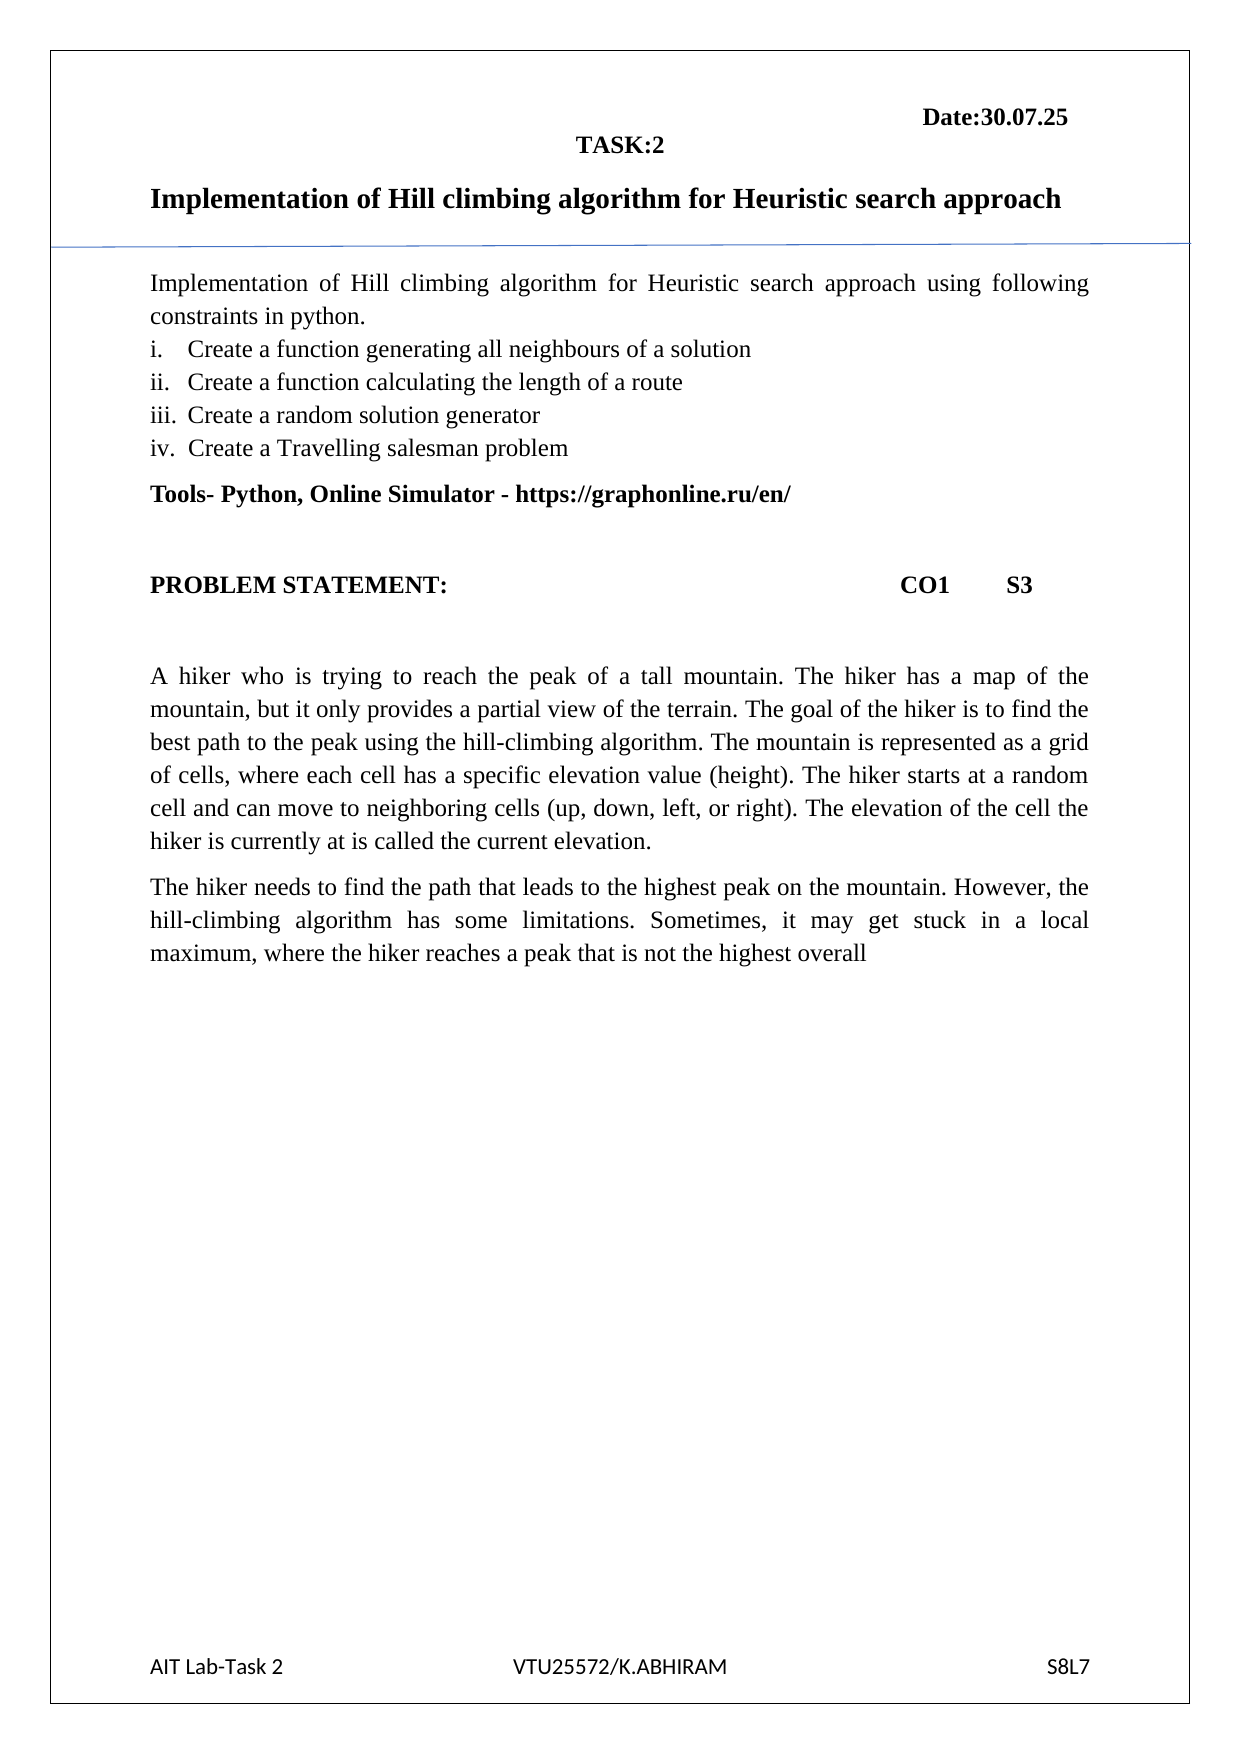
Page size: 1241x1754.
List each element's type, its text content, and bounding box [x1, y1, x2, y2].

text iii. Create a random solution generator [150, 400, 1090, 429]
text ii. Create a function calculating the length of a route [150, 367, 1090, 396]
text Date:30.07.25 [150, 103, 1090, 131]
text i. Create a function generating all neighbours of a solution [150, 334, 1090, 363]
text Tools- Python, Online Simulator - https://graphonline.ru/en/ [150, 479, 1090, 508]
text The hiker needs to find the path that leads to the highest peak on the mountain. However, the hill-climbing algorithm has some limitations. Sometimes, it may get stuck in a local maximum, where the hiker reaches a peak that is not the highest overall [150, 872, 1090, 966]
text PROBLEM STATEMENT: CO1 S3 [150, 570, 1090, 599]
text Implementation of Hill climbing algorithm for Heuristic search approach [150, 187, 1090, 214]
text TASK:2 [150, 131, 1090, 159]
text Implementation of Hill climbing algorithm for Heuristic search approach using following constraints in python. [150, 268, 1090, 330]
text A hiker who is trying to reach the peak of a tall mountain. The hiker has a map of the mountain, but it only provides a partial view of the terrain. The goal of the hiker is to find the best path to the peak using the hill-climbing algorithm. The mountain is represented as a grid of cells, where each cell has a specific elevation value (height). The hiker starts at a random cell and can move to neighboring cells (up, down, left, or right). The elevation of the cell the hiker is currently at is called the current elevation. [150, 661, 1090, 855]
text iv. Create a Travelling salesman problem [150, 433, 1090, 462]
